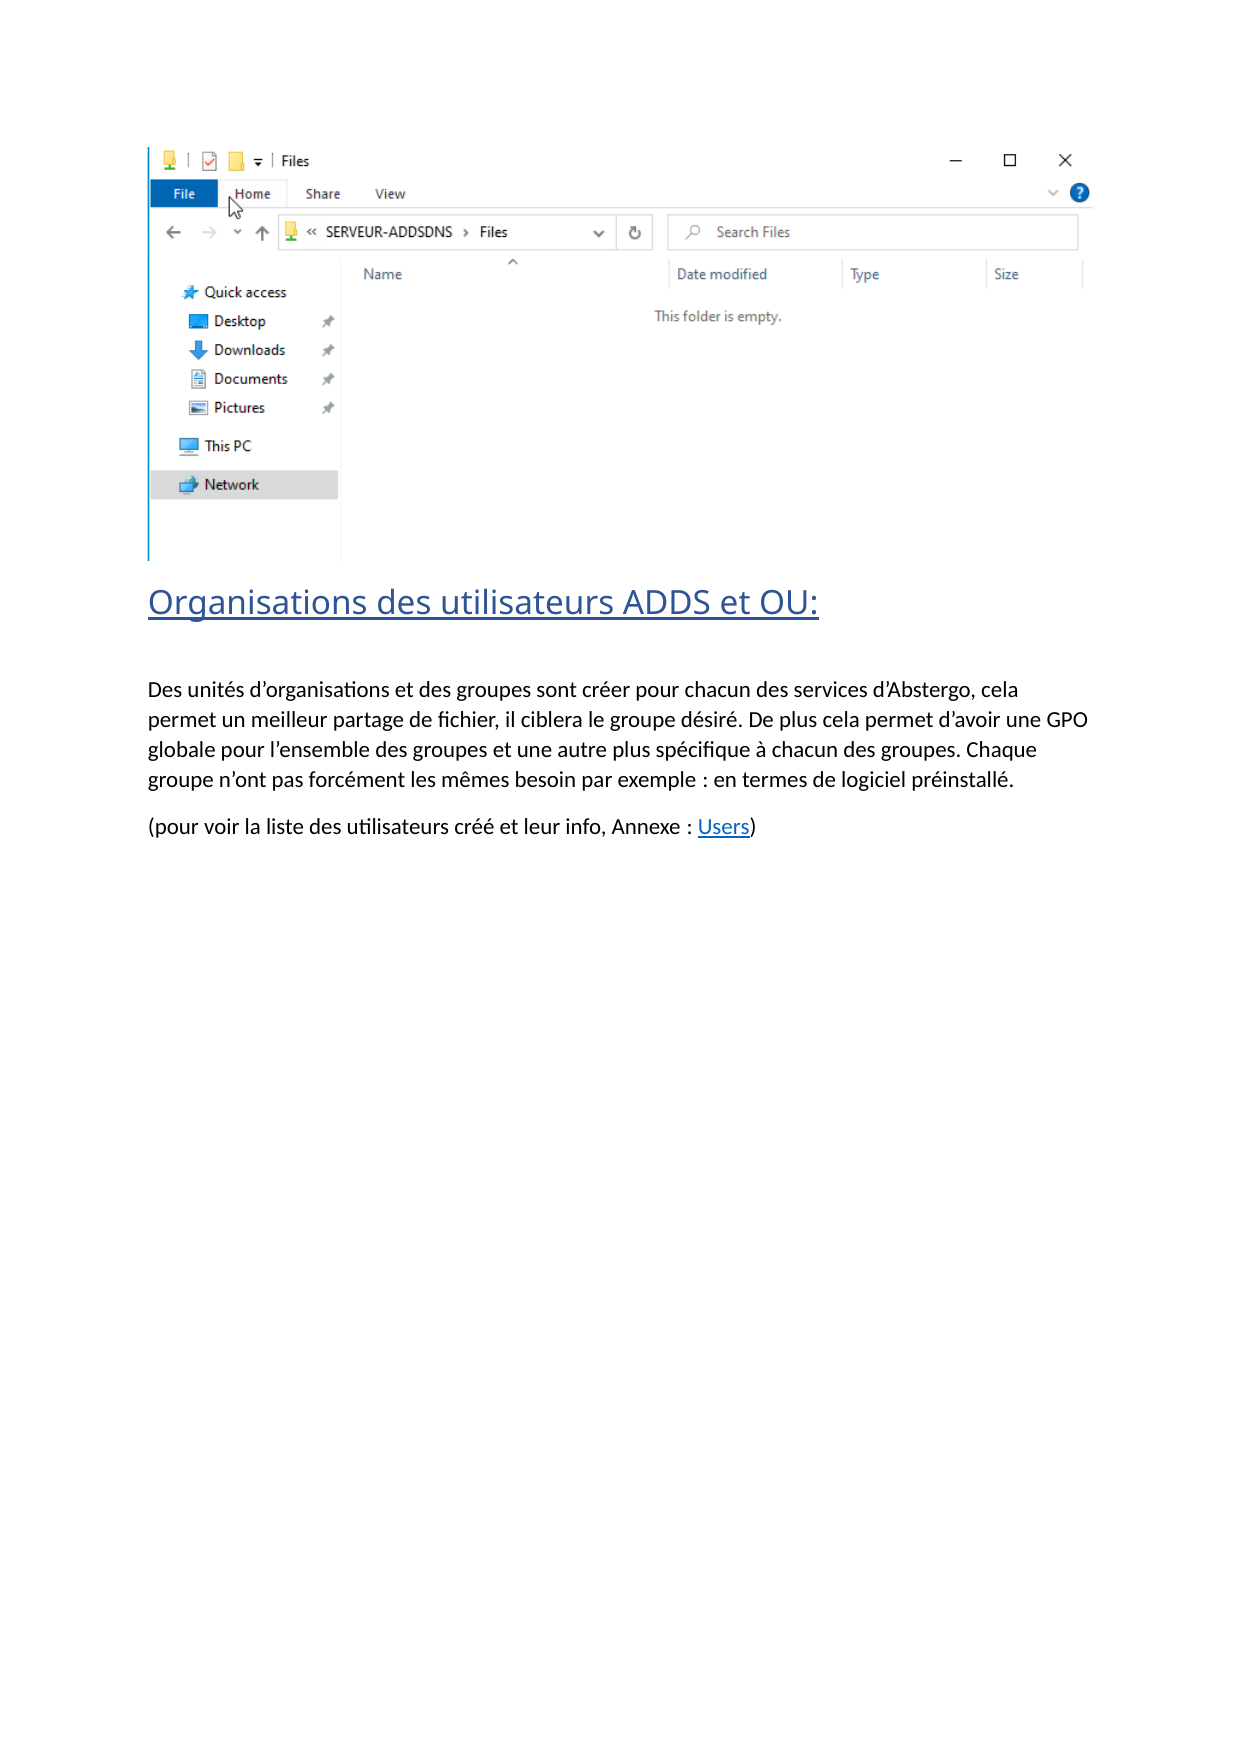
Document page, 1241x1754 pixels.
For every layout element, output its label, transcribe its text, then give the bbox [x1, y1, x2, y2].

text (pour voir la liste des utilisateurs créé et leur info, Annexe : Users) [148, 812, 1093, 840]
subtitle Organisations des utilisateurs ADDS et OU: [148, 579, 1093, 624]
text Des unités d’organisations et des groupes sont créer pour chacun des services d’Abstergo, cela permet un meilleur partage de fichier, il ciblera le groupe désiré. De plus cela permet d’avoir une GPO globale pour l’ensemble des groupes et une autre plus spécifique à chacun des groupes. Chaque groupe n’ont pas forcément les mêmes besoin par exemple : en termes de logiciel préinstallé. [148, 675, 1093, 793]
picture [150, 147, 1093, 561]
